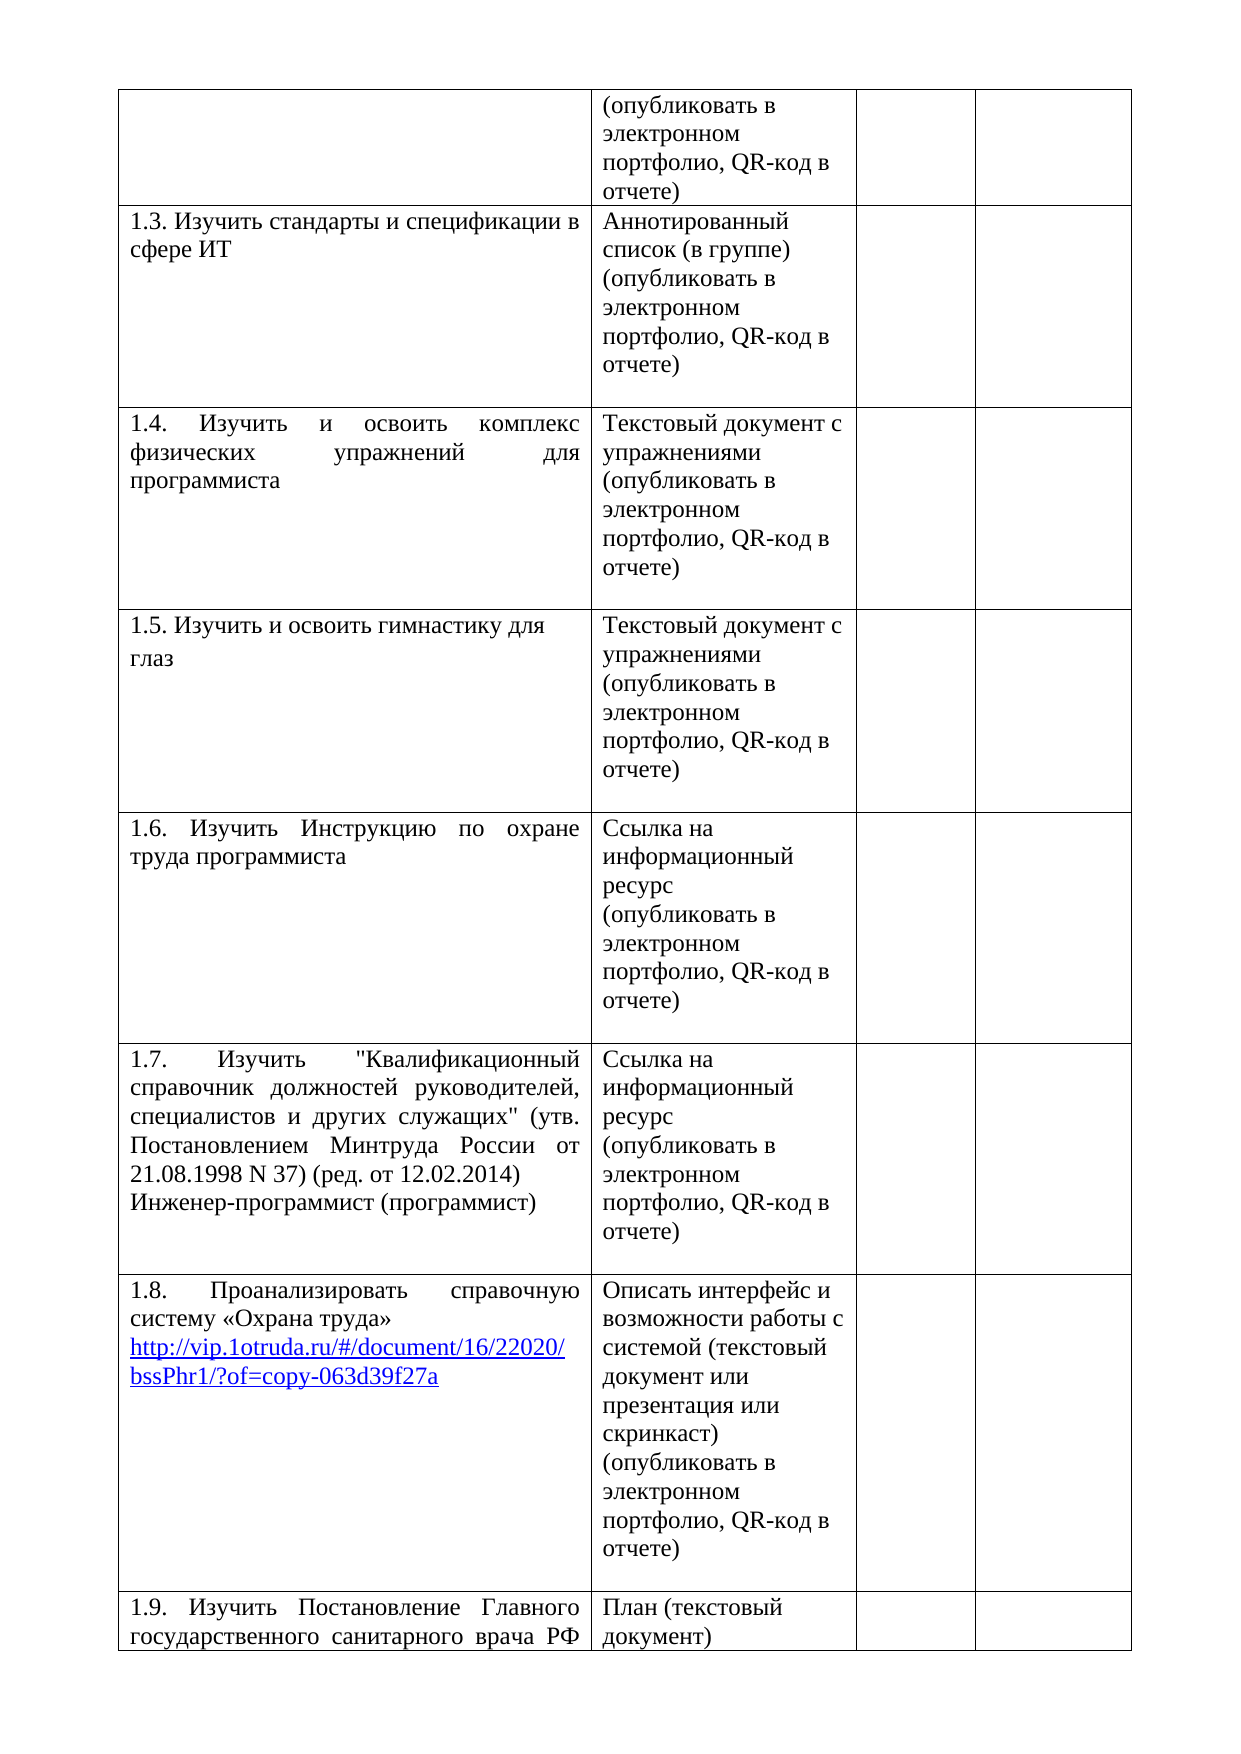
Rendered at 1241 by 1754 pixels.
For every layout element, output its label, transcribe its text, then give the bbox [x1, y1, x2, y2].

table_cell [592, 1592, 856, 1649]
table_cell 1.5. Изучить и освоить гимнастику для глаз [119, 610, 591, 812]
table_cell [976, 90, 1131, 205]
table_cell [857, 813, 975, 1043]
table_cell [857, 1275, 975, 1591]
table_cell Ссылка на информационный ресурс (опубликовать в электронном портфолио, QR-код в отчете) [592, 1044, 856, 1274]
table_cell [976, 813, 1131, 1043]
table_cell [119, 1592, 591, 1649]
table_cell 1.7. Изучить "Квалификационный справочник должностей руководителей, специалистов и других служащих" (утв. Постановлением Минтруда России от 21.08.1998 N 37) (ред. от 12.02.2014) Инженер-программист (программист) [119, 1044, 591, 1274]
table_cell 1.3. Изучить стандарты и спецификации в сфере ИТ [119, 206, 591, 407]
table_cell [857, 90, 975, 205]
table_cell [857, 206, 975, 407]
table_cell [119, 90, 591, 205]
table_cell Ссылка на информационный ресурс (опубликовать в электронном портфолио, QR-код в отчете) [592, 813, 856, 1043]
table_cell [976, 1275, 1131, 1591]
table_cell Аннотированный список (в группе) (опубликовать в электронном портфолио, QR-код в отчете) [592, 206, 856, 407]
table_cell Текстовый документ с упражнениями (опубликовать в электронном портфолио, QR-код в отчете) [592, 610, 856, 812]
table_cell Описать интерфейс и возможности работы с системой (текстовый документ или презентация или скринкаст) (опубликовать в электронном портфолио, QR-код в отчете) [592, 1275, 856, 1591]
table_cell [976, 206, 1131, 407]
table_cell [857, 1592, 975, 1649]
table_cell [857, 610, 975, 812]
table_cell [857, 1044, 975, 1274]
table_cell 1.4. Изучить и освоить комплекс физических упражнений для программиста [119, 408, 591, 609]
table_cell 1.8. Проанализировать справочную систему «Охрана труда» http://vip.1otruda.ru/#/document/16/22020/bssPhr1/?of=copy-063d39f27a [119, 1275, 591, 1591]
table_cell [976, 408, 1131, 609]
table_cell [592, 90, 856, 205]
table_cell [857, 408, 975, 609]
table_cell [976, 1044, 1131, 1274]
table_cell [976, 610, 1131, 812]
table_cell 1.6. Изучить Инструкцию по охране труда программиста [119, 813, 591, 1043]
table_cell Текстовый документ с упражнениями (опубликовать в электронном портфолио, QR-код в отчете) [592, 408, 856, 609]
table_cell [976, 1592, 1131, 1649]
